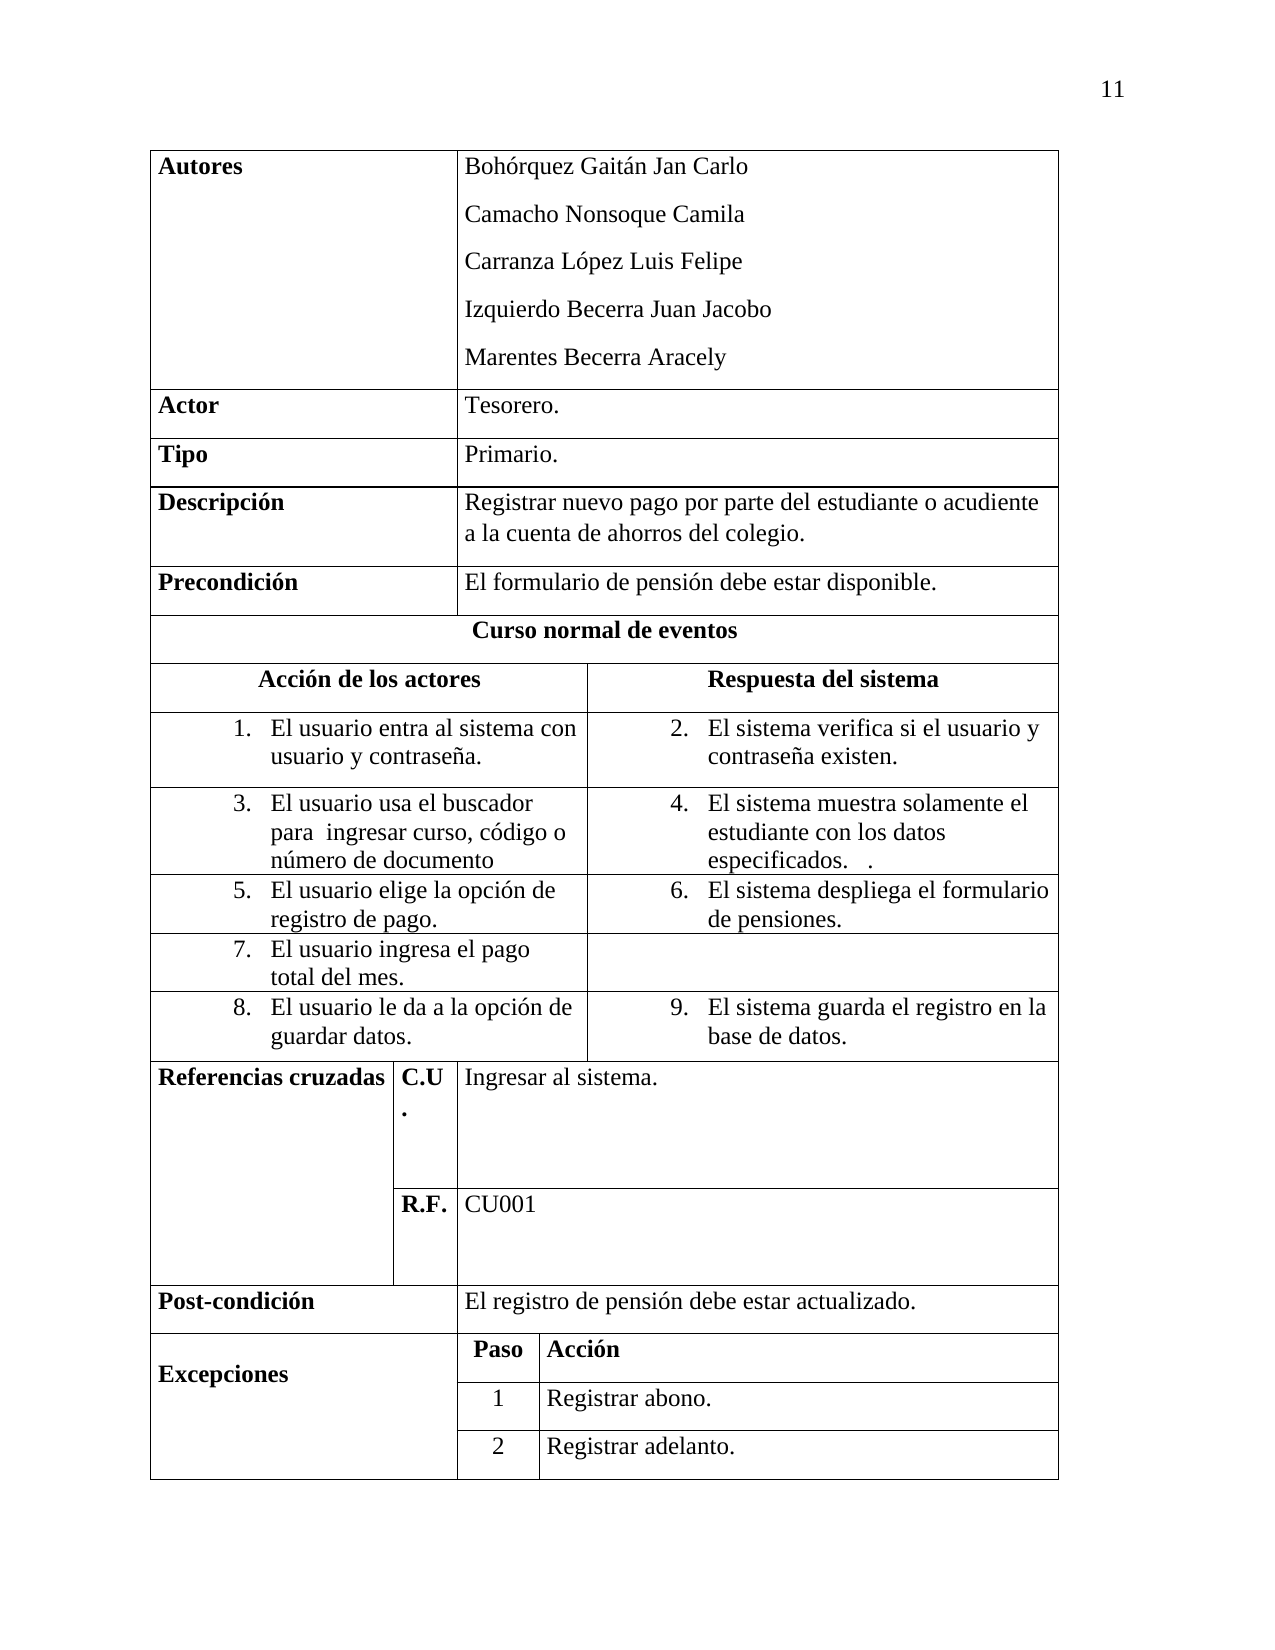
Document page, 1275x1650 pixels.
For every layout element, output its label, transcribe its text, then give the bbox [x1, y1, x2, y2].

table_cell 1 [458, 1383, 539, 1430]
table_cell Registrar adelanto. [540, 1431, 1058, 1479]
table_cell Referencias cruzadas [151, 1062, 393, 1285]
table_cell Respuesta del sistema [588, 664, 1058, 712]
table_cell El sistema muestra solamente el estudiante con los datos especificados. . [588, 788, 1058, 874]
table_cell El usuario usa el buscador para ingresar curso, código o número de documento [151, 788, 587, 874]
table_cell Tipo [151, 439, 457, 486]
table_cell El sistema verifica si el usuario y contraseña existen. [588, 713, 1058, 787]
table_cell Ingresar al sistema. [458, 1062, 1058, 1188]
table_cell El registro de pensión debe estar actualizado. [458, 1286, 1058, 1333]
table_cell Tesorero. [458, 390, 1058, 438]
table_cell Post-condición [151, 1286, 457, 1333]
table_cell Precondición [151, 567, 457, 614]
table_cell R.F. [394, 1189, 457, 1285]
table_cell Excepciones [151, 1334, 457, 1479]
table_cell El sistema despliega el formulario de pensiones. [588, 875, 1058, 933]
table_cell Bohórquez Gaitán Jan Carlo Camacho Nonsoque Camila Carranza López Luis Felipe Izquierdo Becerra Juan Jacobo Marentes Becerra Aracely [458, 151, 1058, 389]
table_cell Actor [151, 390, 457, 438]
table_cell El formulario de pensión debe estar disponible. [458, 567, 1058, 614]
table_cell Primario. [458, 439, 1058, 486]
table_cell Registrar nuevo pago por parte del estudiante o acudiente a la cuenta de ahorros del colegio. [458, 488, 1058, 566]
table_cell Autores [151, 151, 457, 389]
table_cell Acción [540, 1334, 1058, 1382]
table_cell Descripción [151, 488, 457, 566]
table_cell 2 [458, 1431, 539, 1479]
table_cell CU001 [458, 1189, 1058, 1285]
table_cell El usuario entra al sistema con usuario y contraseña. [151, 713, 587, 787]
table_cell Registrar abono. [540, 1383, 1058, 1430]
table_cell El sistema guarda el registro en la base de datos. [588, 992, 1058, 1061]
table_cell Curso normal de eventos [151, 616, 1058, 663]
table_cell C.U. [394, 1062, 457, 1188]
table_cell Acción de los actores [151, 664, 587, 712]
table_cell El usuario le da a la opción de guardar datos. [151, 992, 587, 1061]
table_cell El usuario elige la opción de registro de pago. [151, 875, 587, 933]
table_cell El usuario ingresa el pago total del mes. [151, 934, 587, 991]
table_cell Paso [458, 1334, 539, 1382]
table_cell [588, 934, 1058, 991]
